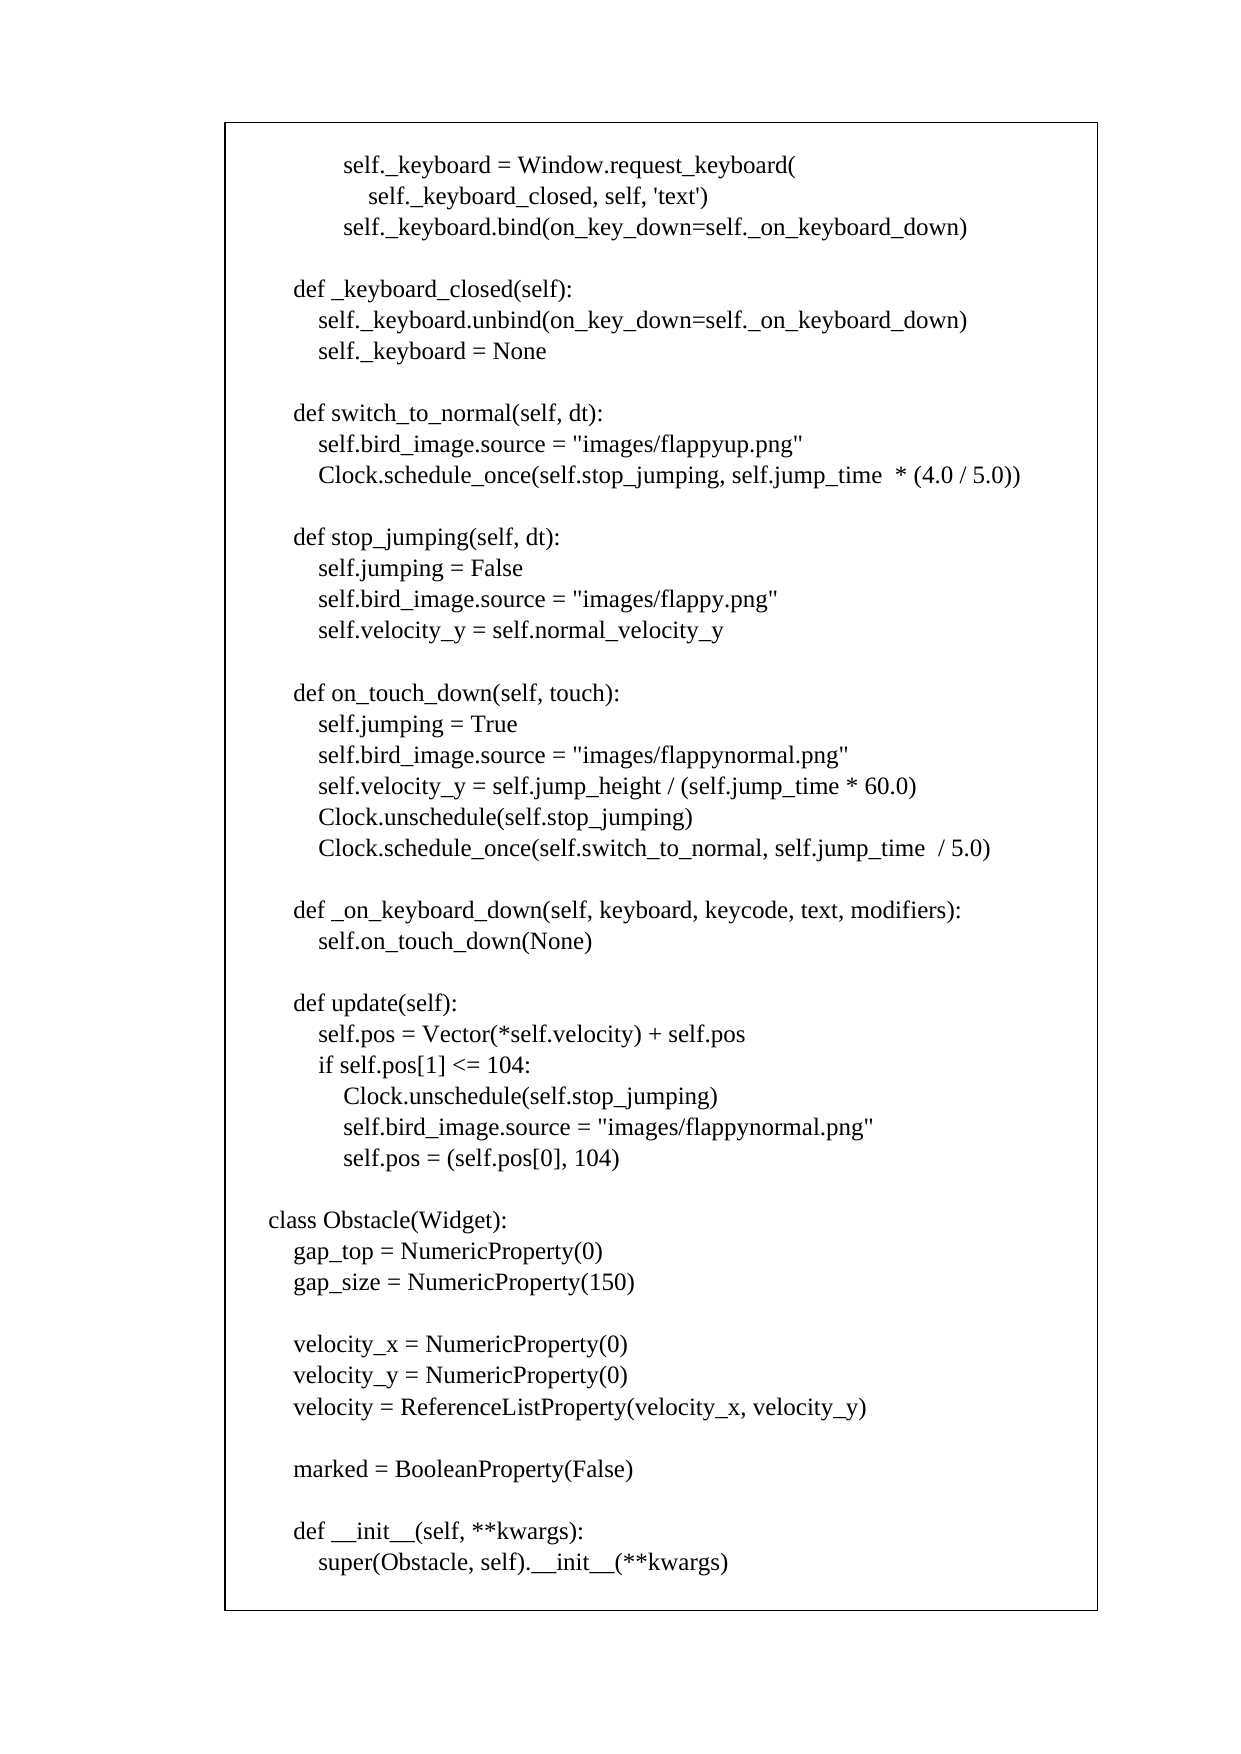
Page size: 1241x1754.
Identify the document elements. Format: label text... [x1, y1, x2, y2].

list self._keyboard = Window.request_keyboard( [268, 150, 1090, 179]
list Clock.schedule_once(self.switch_to_normal, self.jump_time / 5.0) [268, 833, 1090, 862]
list self.bird_image.source = "images/flappy.png" [268, 584, 1090, 613]
list def update(self): [268, 988, 1090, 1017]
list self._keyboard.unbind(on_key_down=self._on_keyboard_down) [268, 305, 1090, 334]
list gap_size = NumericProperty(150) [268, 1267, 1090, 1296]
list if self.pos[1] <= 104: [268, 1050, 1090, 1079]
list gap_top = NumericProperty(0) [268, 1236, 1090, 1265]
list self.jumping = False [268, 553, 1090, 582]
list def switch_to_normal(self, dt): [268, 398, 1090, 427]
list self.bird_image.source = "images/flappyup.png" [268, 429, 1090, 458]
list Clock.unschedule(self.stop_jumping) [268, 1081, 1090, 1110]
list class Obstacle(Widget): [268, 1205, 1090, 1234]
list marked = BooleanProperty(False) [268, 1454, 1090, 1482]
list self._keyboard.bind(on_key_down=self._on_keyboard_down) [268, 212, 1090, 241]
list def _keyboard_closed(self): [268, 274, 1090, 303]
list self._keyboard_closed, self, 'text') [268, 181, 1090, 210]
list self.pos = Vector(*self.velocity) + self.pos [268, 1019, 1090, 1048]
list def _on_keyboard_down(self, keyboard, keycode, text, modifiers): [268, 895, 1090, 924]
list velocity_y = NumericProperty(0) [268, 1361, 1090, 1389]
list self.jumping = True [268, 709, 1090, 737]
list self.pos = (self.pos[0], 104) [268, 1143, 1090, 1172]
list self.velocity_y = self.normal_velocity_y [268, 616, 1090, 644]
list velocity_x = NumericProperty(0) [268, 1329, 1090, 1358]
list super(Obstacle, self).__init__(**kwargs) [268, 1547, 1090, 1576]
list self.velocity_y = self.jump_height / (self.jump_time * 60.0) [268, 771, 1090, 799]
list Clock.schedule_once(self.stop_jumping, self.jump_time * (4.0 / 5.0)) [268, 460, 1090, 489]
list self.bird_image.source = "images/flappynormal.png" [268, 1112, 1090, 1141]
list velocity = ReferenceListProperty(velocity_x, velocity_y) [268, 1392, 1090, 1420]
list def __init__(self, **kwargs): [268, 1516, 1090, 1544]
list def on_touch_down(self, touch): [268, 678, 1090, 706]
list self.on_touch_down(None) [268, 926, 1090, 955]
list def stop_jumping(self, dt): [268, 522, 1090, 551]
list self.bird_image.source = "images/flappynormal.png" [268, 740, 1090, 768]
list self._keyboard = None [268, 336, 1090, 365]
list Clock.unschedule(self.stop_jumping) [268, 802, 1090, 831]
